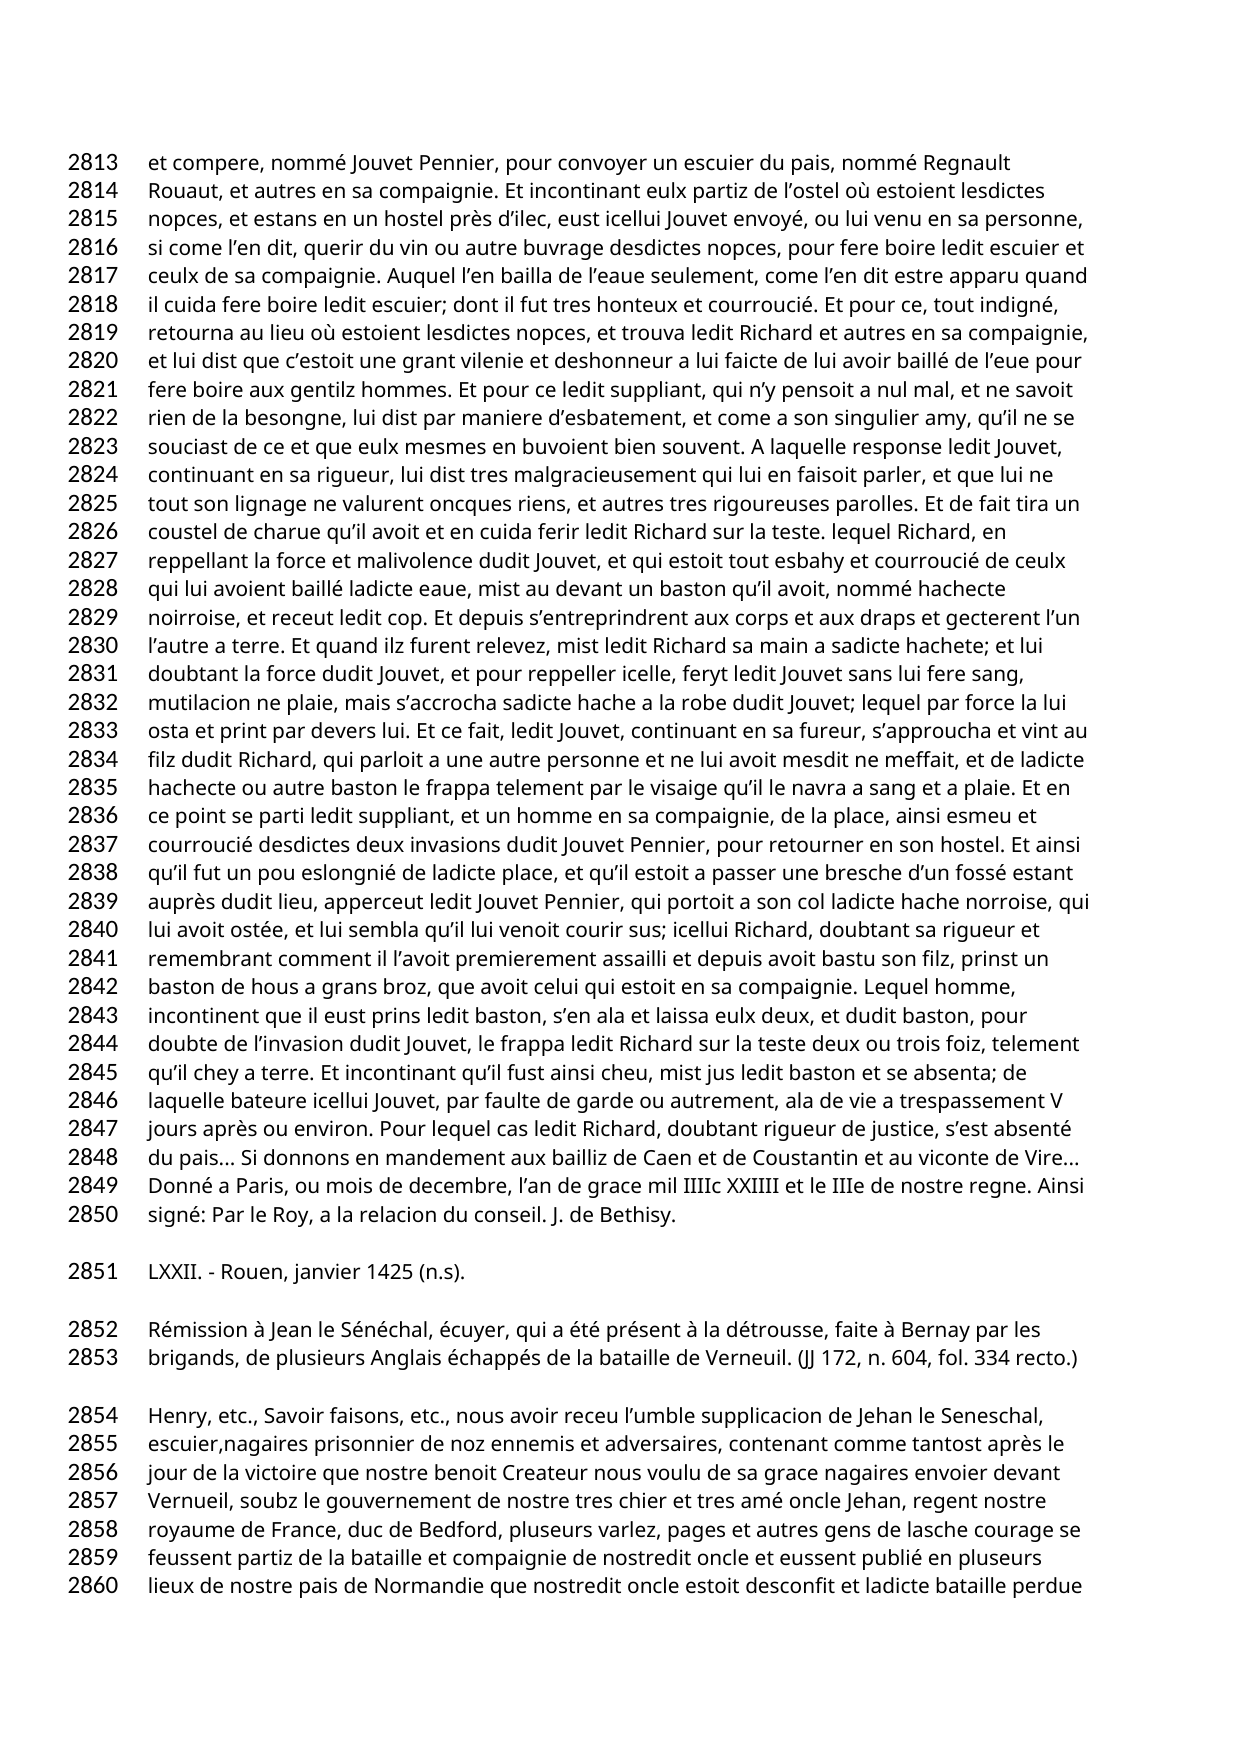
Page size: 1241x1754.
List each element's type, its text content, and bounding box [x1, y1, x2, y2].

text LXXII. - Rouen, janvier 1425 (n.s). [148, 1257, 1093, 1286]
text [148, 148, 1093, 1228]
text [148, 1401, 1093, 1600]
text Rémission à Jean le Sénéchal, écuyer, qui a été présent à la détrousse, faite à Bernay par les brigands, de plusieurs Anglais échappés de la bataille de Verneuil. (JJ 172, n. 604, fol. 334 recto.) [148, 1315, 1093, 1372]
